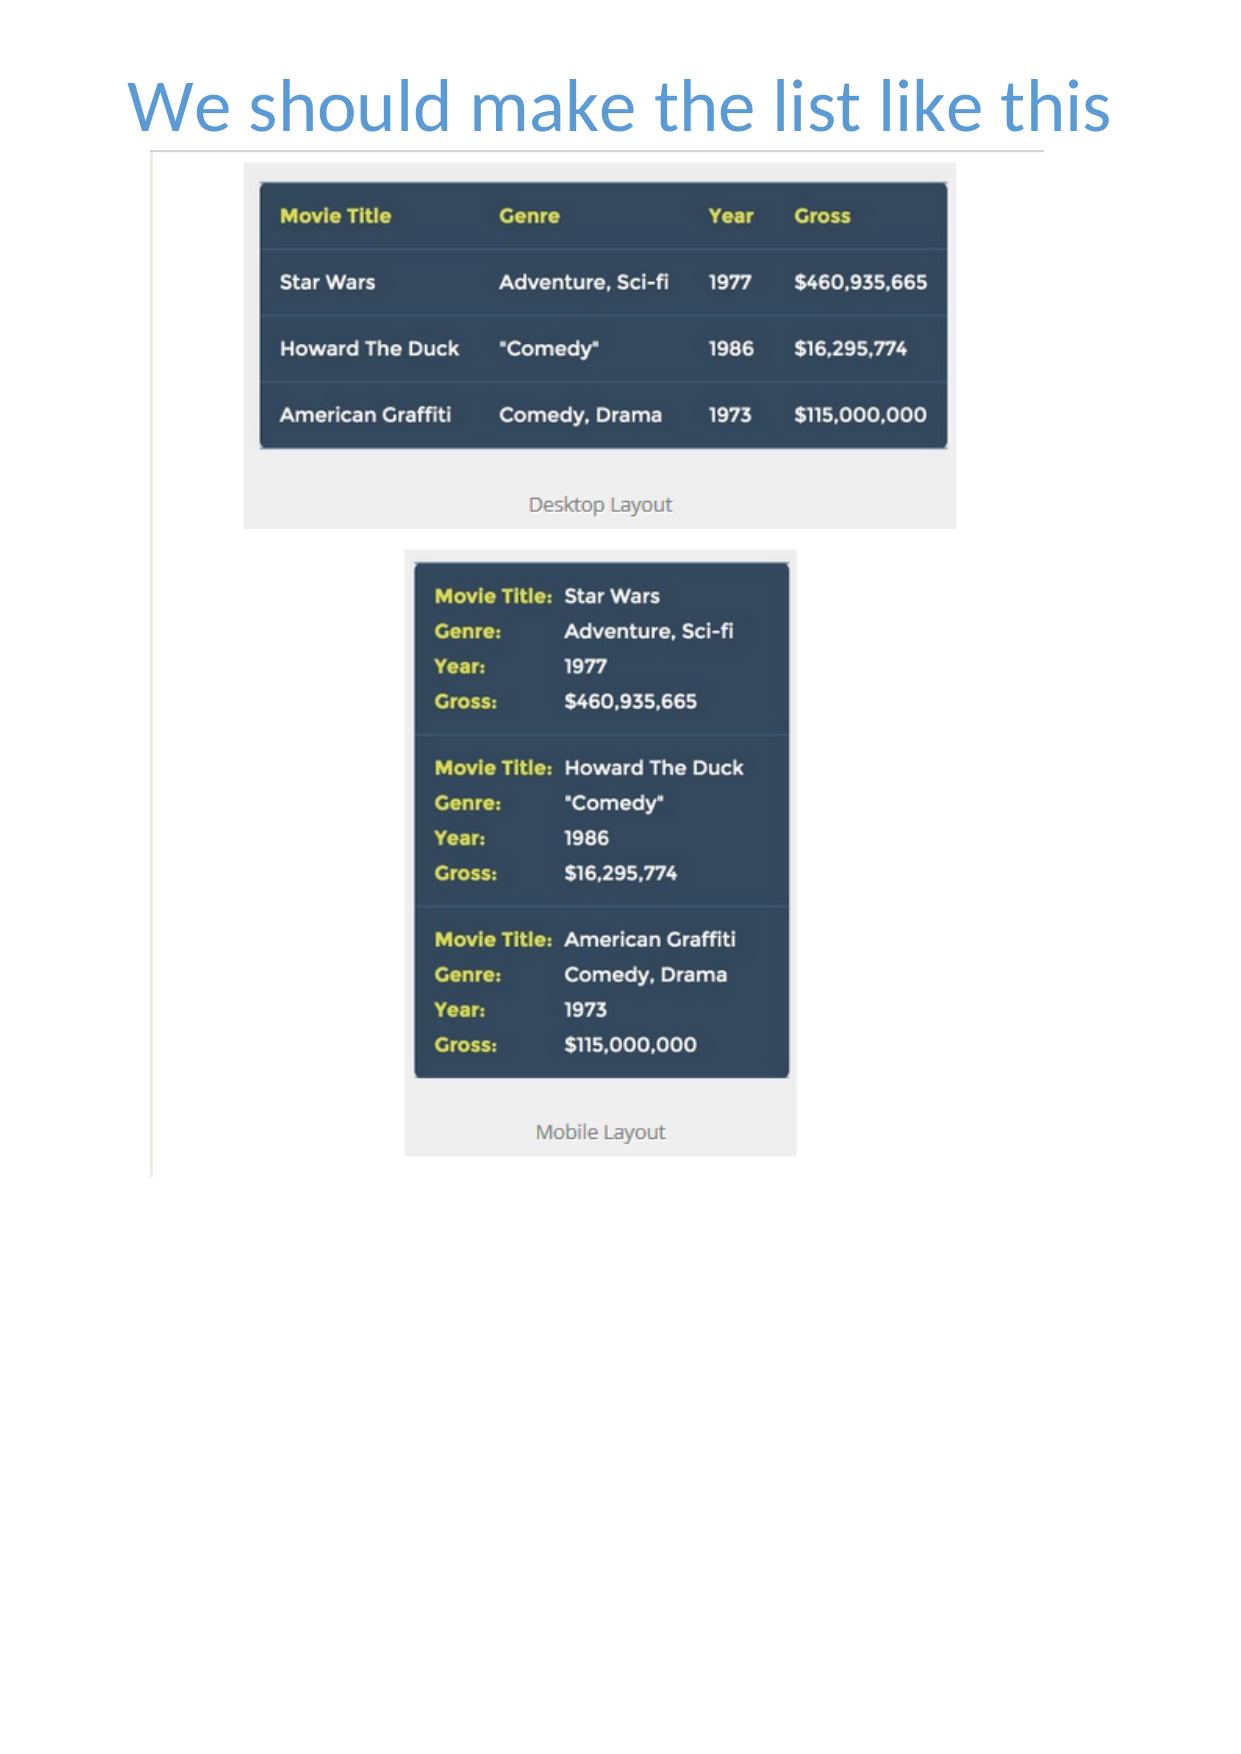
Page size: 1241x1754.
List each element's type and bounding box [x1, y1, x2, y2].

picture [150, 150, 1044, 1177]
